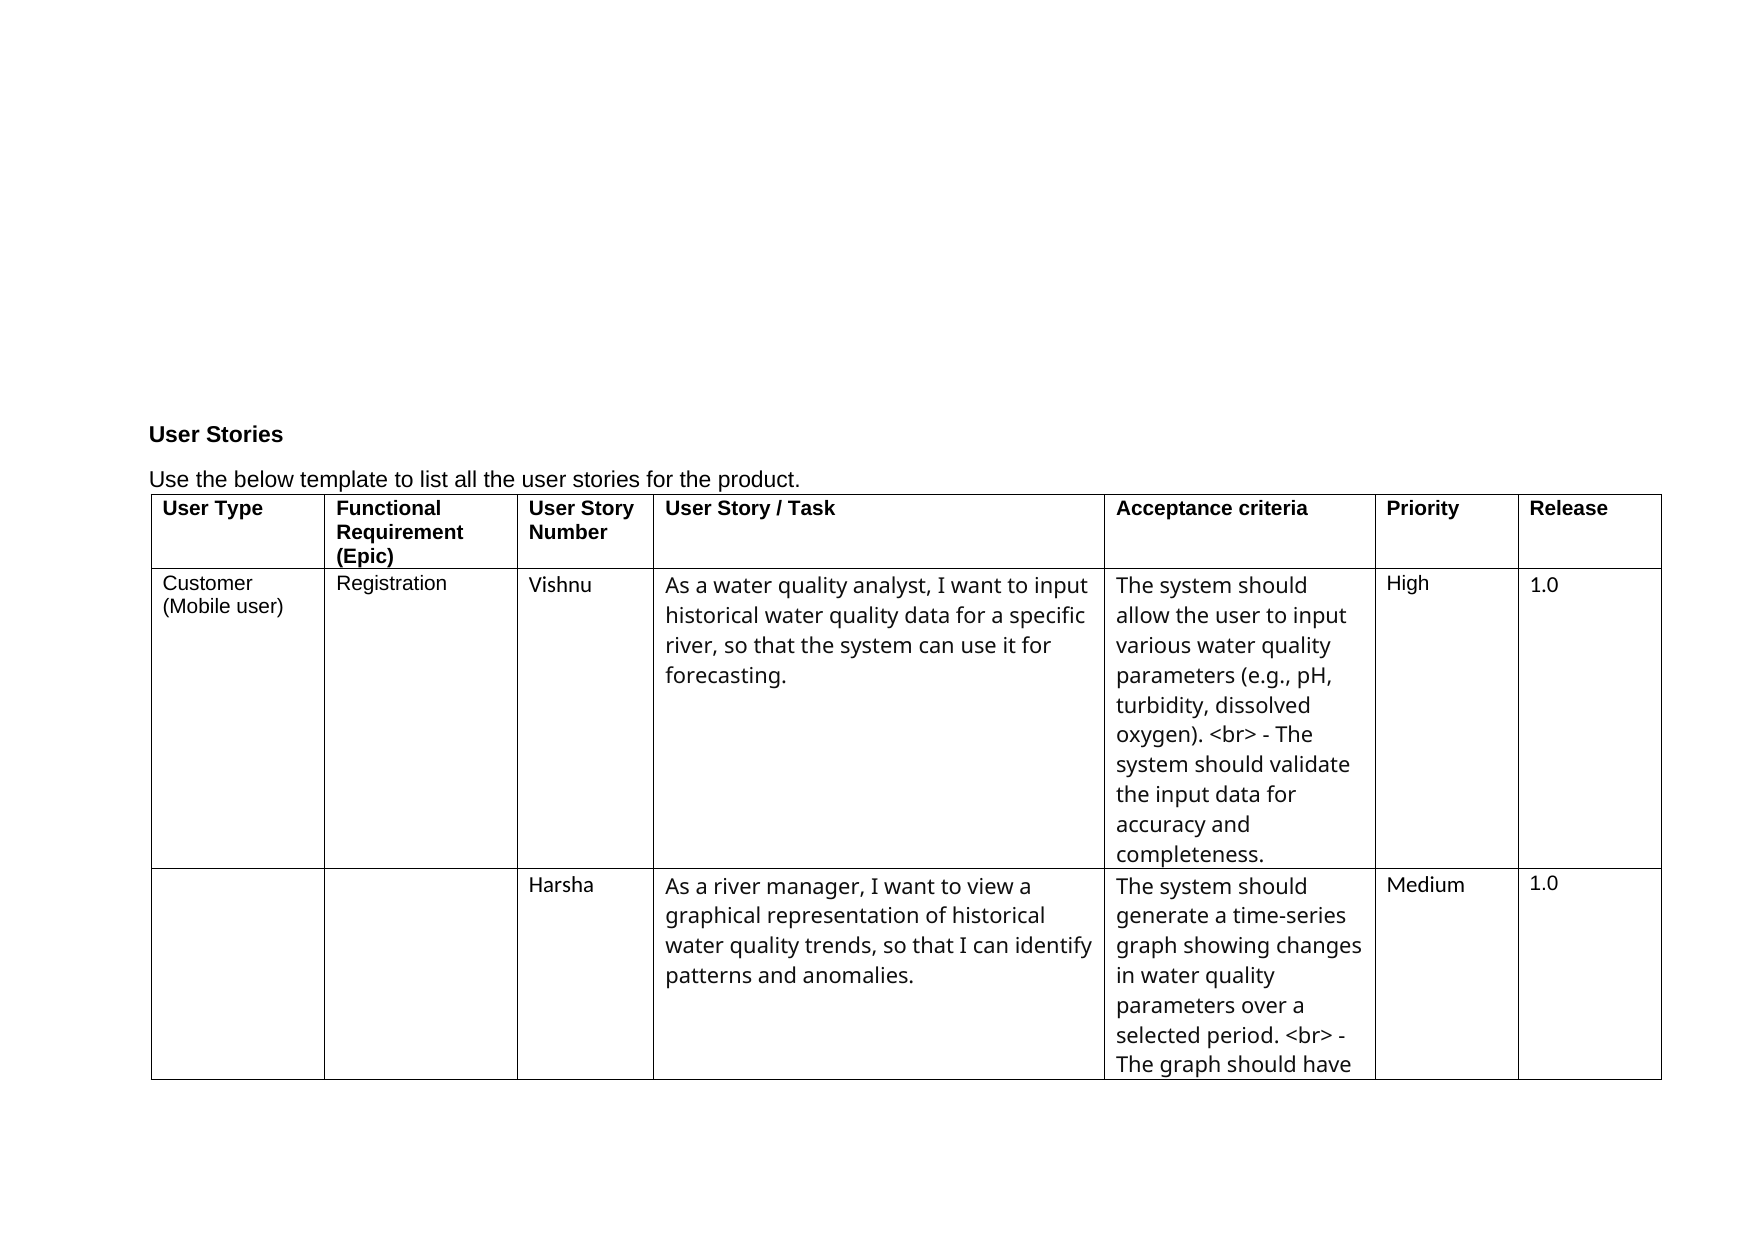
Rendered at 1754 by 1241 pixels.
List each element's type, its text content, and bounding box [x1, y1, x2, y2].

table_cell As a water quality analyst, I want to input historical water quality data for a specific river, so that the system can use it for forecasting. [654, 569, 1104, 868]
table_cell High [1376, 569, 1518, 868]
table_cell [325, 869, 517, 1079]
table_cell 1.0 [1519, 869, 1661, 1079]
table_cell Harsha [518, 869, 653, 1079]
table_cell Registration [325, 569, 517, 868]
table_cell The system should allow the user to input various water quality parameters (e.g., pH, turbidity, dissolved oxygen). <br> - The system should validate the input data for accuracy and completeness. [1105, 569, 1375, 868]
table_header Acceptance criteria [1105, 495, 1375, 568]
table_header User Story Number [518, 495, 653, 568]
table_header Functional Requirement (Epic) [325, 495, 517, 568]
table_cell Medium [1376, 869, 1518, 1079]
table_header User Type [152, 495, 324, 568]
table_header Priority [1376, 495, 1518, 568]
table_header Release [1519, 495, 1661, 568]
text Use the below template to list all the user stories for the product. [148, 466, 1640, 492]
table_cell Customer (Mobile user) [152, 569, 324, 868]
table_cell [654, 869, 1104, 1079]
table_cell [1105, 869, 1375, 1079]
table_cell 1.0 [1519, 569, 1661, 868]
text User Stories [148, 421, 1640, 447]
table_cell [152, 869, 324, 1079]
table_cell Vishnu [518, 569, 653, 868]
table_header User Story / Task [654, 495, 1104, 568]
